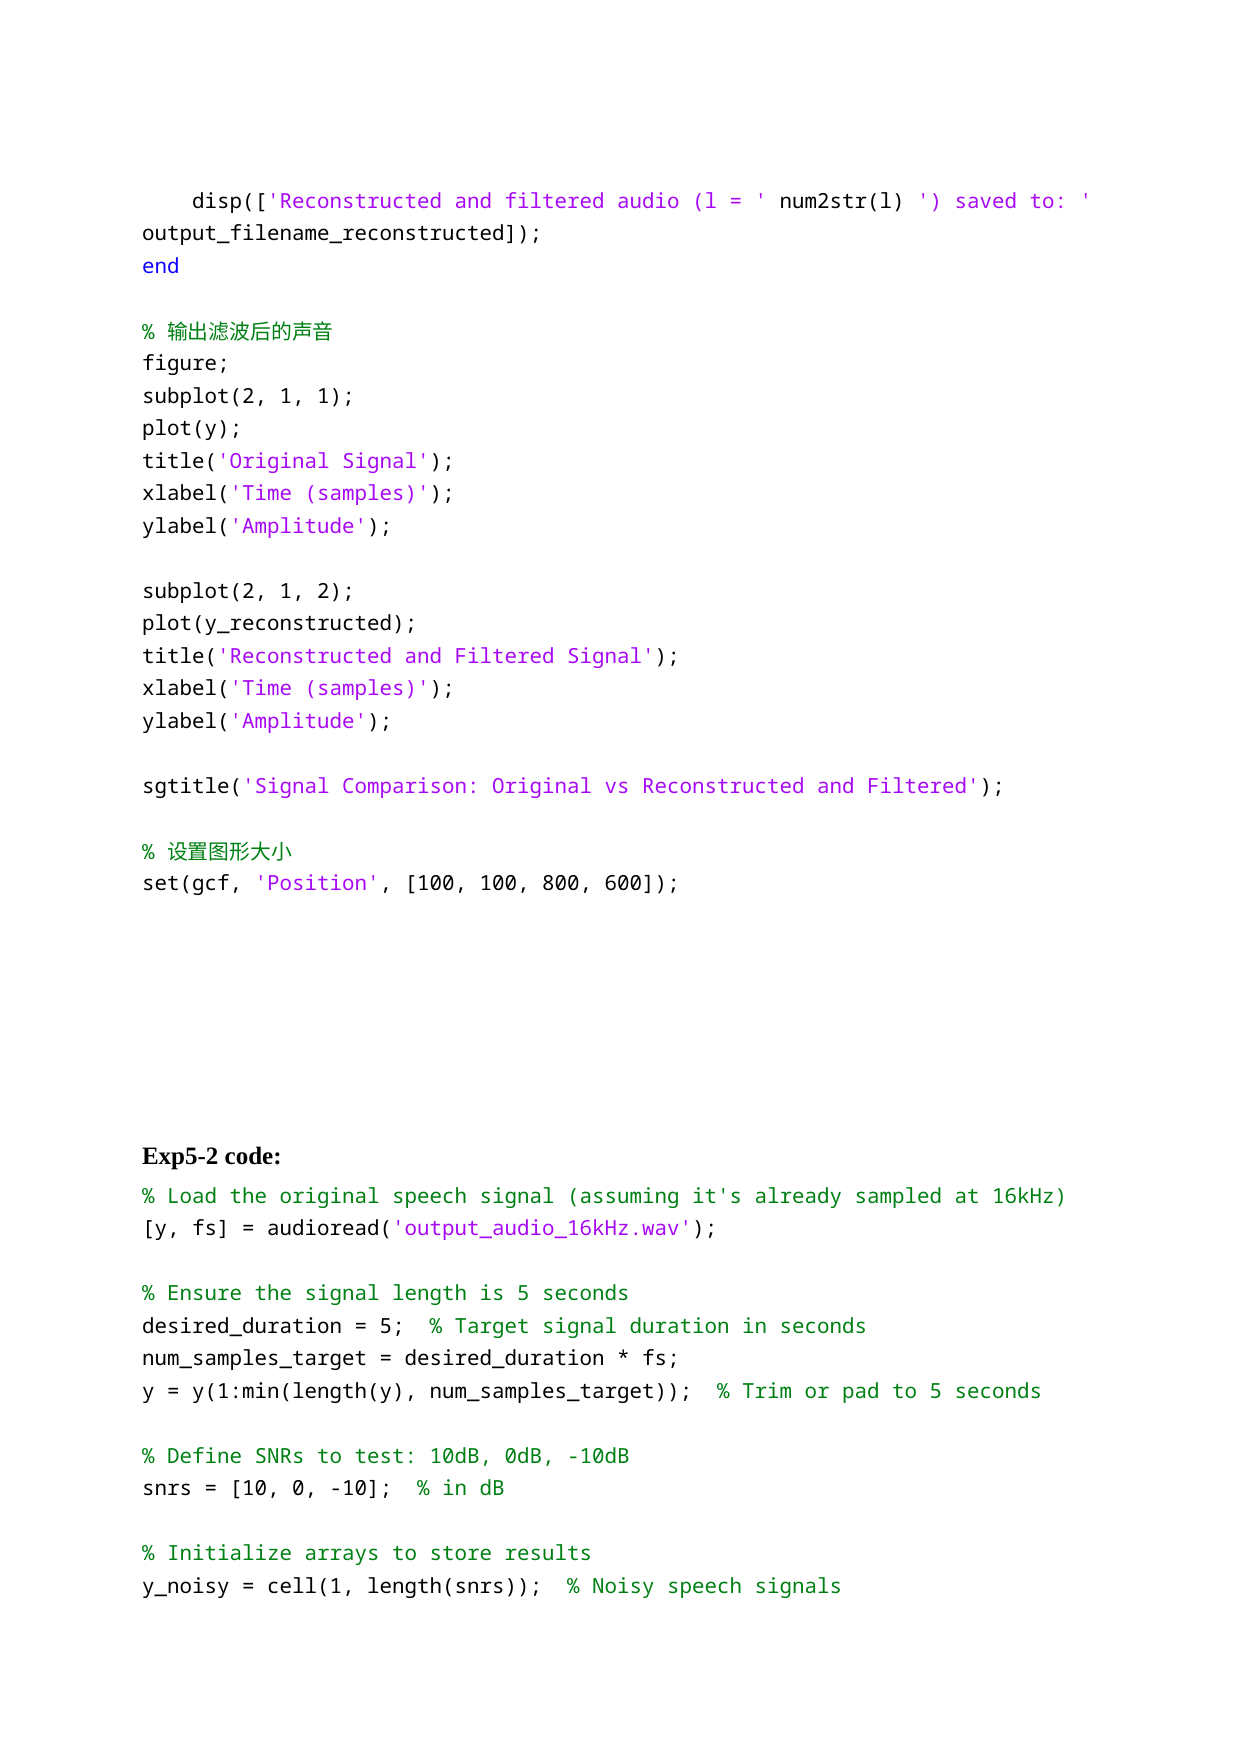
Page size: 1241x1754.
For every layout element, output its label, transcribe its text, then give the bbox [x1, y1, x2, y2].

text end [142, 249, 1098, 282]
text xlabel('Time (samples)'); [142, 672, 1098, 704]
text % Initialize arrays to store results [142, 1536, 1098, 1569]
text set(gcf, 'Position', [100, 100, 800, 600]); [142, 867, 1098, 899]
text % 设置图形大小 [142, 834, 1098, 867]
text [y, fs] = audioread('output_audio_16kHz.wav'); [142, 1211, 1098, 1244]
text figure; [142, 347, 1098, 379]
text % Define SNRs to test: 10dB, 0dB, -10dB [142, 1439, 1098, 1471]
text xlabel('Time (samples)'); [142, 477, 1098, 509]
text disp(['Reconstructed and filtered audio (l = ' num2str(l) ') saved to: ' output_filename_reconstructed]); [142, 184, 1098, 249]
text y = y(1:min(length(y), num_samples_target)); % Trim or pad to 5 seconds [142, 1374, 1098, 1406]
text sgtitle('Signal Comparison: Original vs Reconstructed and Filtered'); [142, 769, 1098, 802]
text Exp5-2 code: [142, 1139, 1098, 1172]
text title('Reconstructed and Filtered Signal'); [142, 639, 1098, 672]
text plot(y); [142, 412, 1098, 444]
text ylabel('Amplitude'); [142, 509, 1098, 542]
text desired_duration = 5; % Target signal duration in seconds [142, 1309, 1098, 1341]
text % 输出滤波后的声音 [142, 314, 1098, 347]
text num_samples_target = desired_duration * fs; [142, 1341, 1098, 1374]
text snrs = [10, 0, -10]; % in dB [142, 1471, 1098, 1504]
text % Ensure the signal length is 5 seconds [142, 1276, 1098, 1309]
text subplot(2, 1, 2); [142, 574, 1098, 607]
text % Load the original speech signal (assuming it's already sampled at 16kHz) [142, 1179, 1098, 1211]
text title('Original Signal'); [142, 444, 1098, 477]
text ylabel('Amplitude'); [142, 704, 1098, 737]
text y_noisy = cell(1, length(snrs)); % Noisy speech signals [142, 1569, 1098, 1601]
text subplot(2, 1, 1); [142, 379, 1098, 412]
text plot(y_reconstructed); [142, 607, 1098, 639]
